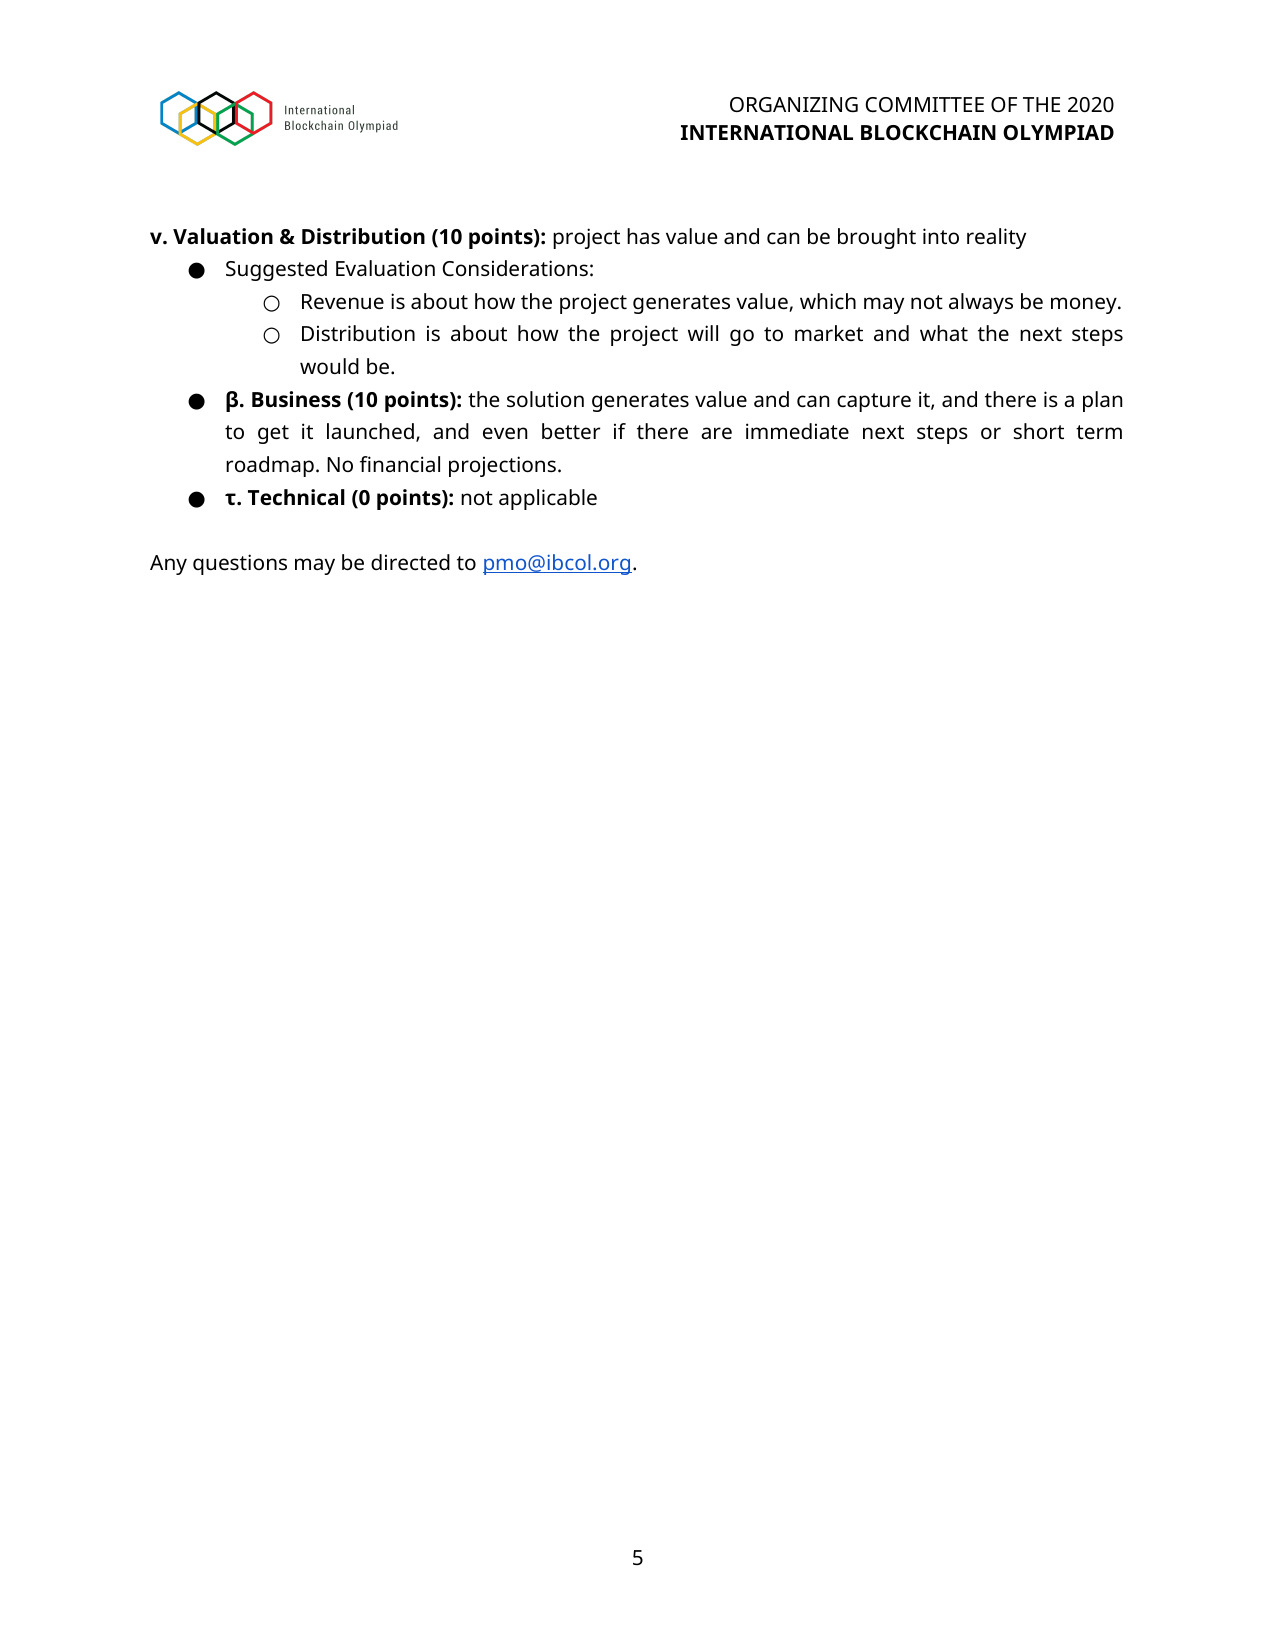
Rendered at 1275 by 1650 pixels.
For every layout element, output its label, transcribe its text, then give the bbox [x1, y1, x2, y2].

picture [160, 91, 176, 101]
list Suggested Evaluation Considerations: [187, 254, 1125, 283]
picture [160, 91, 399, 146]
list β. Business (10 points): the solution generates value and can capture it, and there is a plan to get it launched, and even better if there are immediate next steps or short term roadmap. No financial projections. [187, 385, 1125, 478]
text Any questions may be directed to pmo@ibcol.org. [150, 548, 1125, 576]
list Revenue is about how the project generates value, which may not always be money. [262, 287, 1125, 315]
list τ. Technical (0 points): not applicable [187, 483, 1125, 511]
text v. Valuation & Distribution (10 points): project has value and can be brought into reality [150, 222, 1125, 250]
list Distribution is about how the project will go to market and what the next steps would be. [262, 319, 1125, 381]
